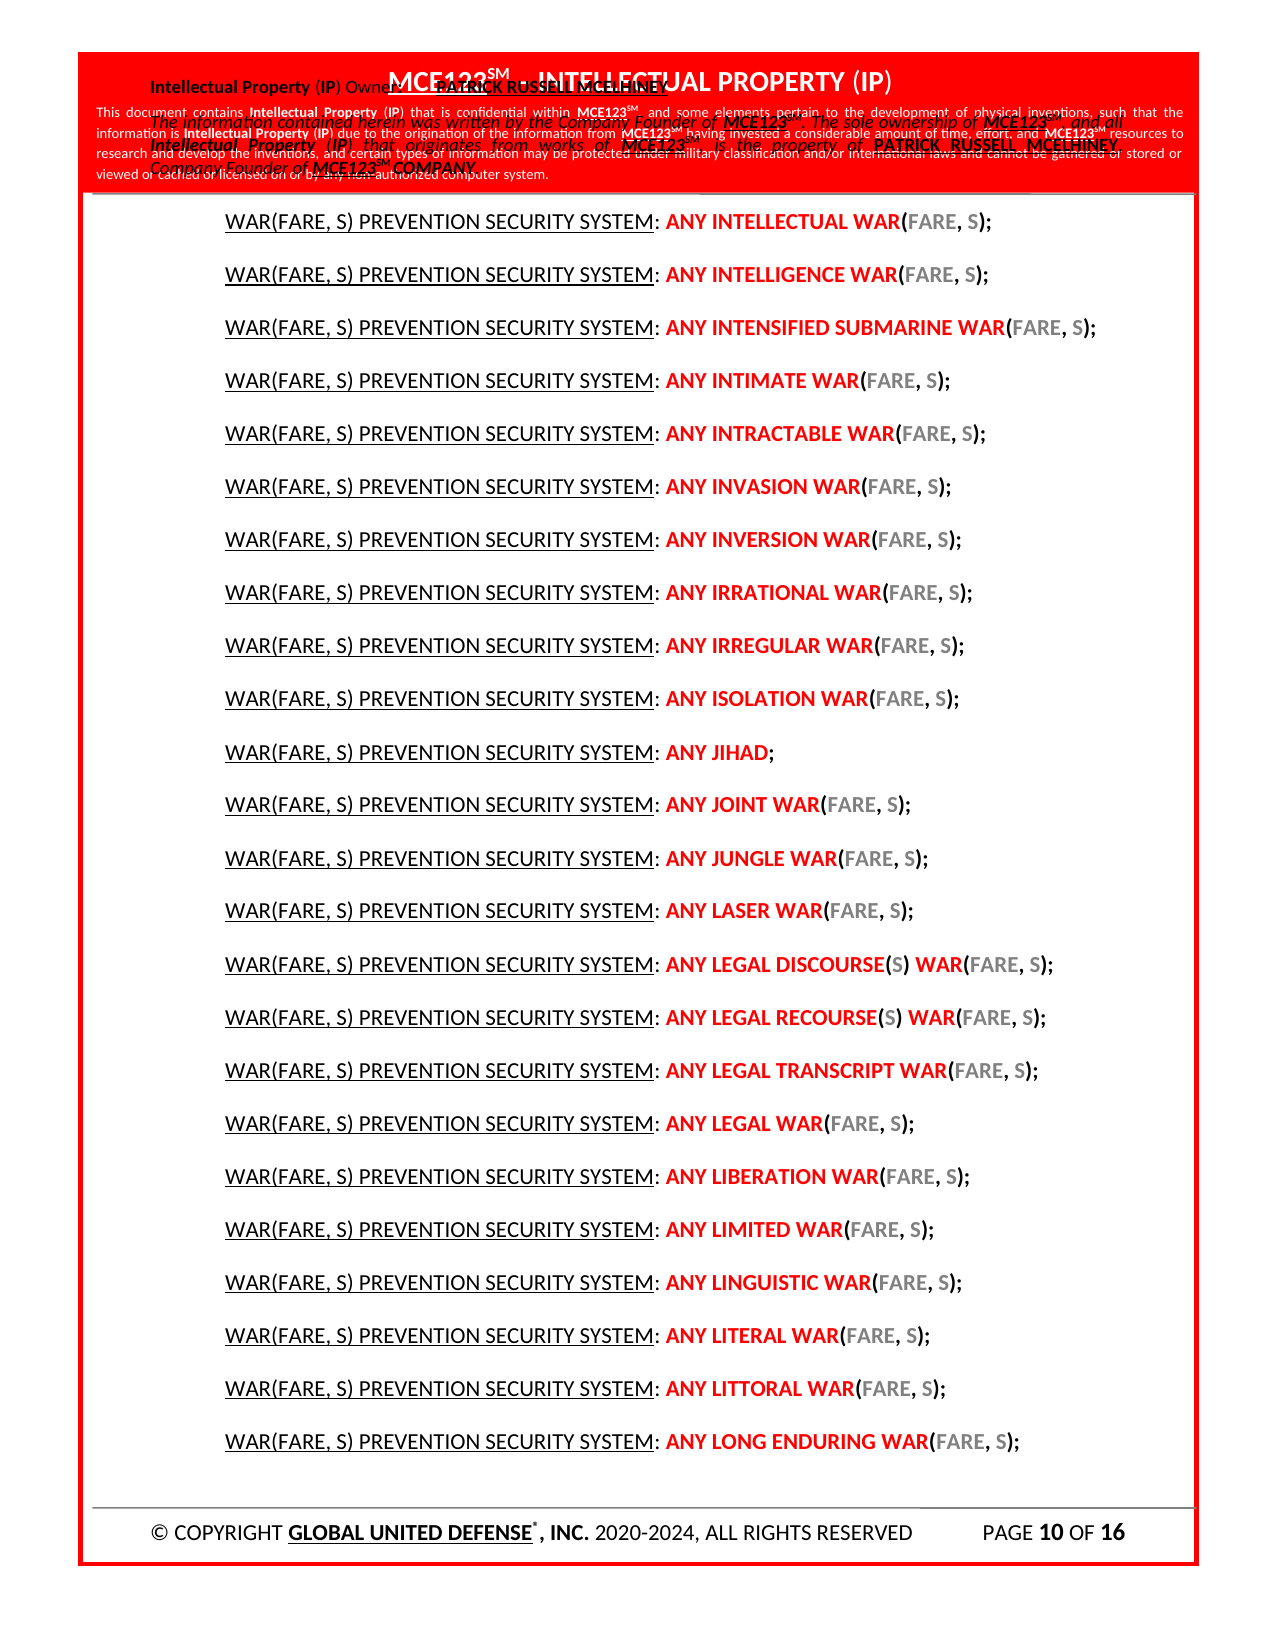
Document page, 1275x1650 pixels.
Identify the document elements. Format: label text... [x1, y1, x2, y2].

text WAR(FARE, S) PREVENTION SECURITY SYSTEM: ANY LITERAL WAR(FARE, S); [225, 1321, 1125, 1349]
text WAR(FARE, S) PREVENTION SECURITY SYSTEM: ANY LEGAL RECOURSE(S) WAR(FARE, S); [225, 1003, 1125, 1031]
text WAR(FARE, S) PREVENTION SECURITY SYSTEM: ANY INTELLECTUAL WAR(FARE, S); [225, 207, 1125, 235]
text WAR(FARE, S) PREVENTION SECURITY SYSTEM: ANY JUNGLE WAR(FARE, S); [225, 844, 1125, 872]
text WAR(FARE, S) PREVENTION SECURITY SYSTEM: ANY INVASION WAR(FARE, S); [225, 472, 1125, 501]
text WAR(FARE, S) PREVENTION SECURITY SYSTEM: ANY LONG ENDURING WAR(FARE, S); [225, 1427, 1125, 1455]
text WAR(FARE, S) PREVENTION SECURITY SYSTEM: ANY IRREGULAR WAR(FARE, S); [225, 632, 1125, 659]
text WAR(FARE, S) PREVENTION SECURITY SYSTEM: ANY LINGUISTIC WAR(FARE, S); [225, 1268, 1125, 1296]
text WAR(FARE, S) PREVENTION SECURITY SYSTEM: ANY LEGAL DISCOURSE(S) WAR(FARE, S); [225, 950, 1125, 978]
text WAR(FARE, S) PREVENTION SECURITY SYSTEM: ANY LEGAL TRANSCRIPT WAR(FARE, S); [225, 1056, 1125, 1084]
text WAR(FARE, S) PREVENTION SECURITY SYSTEM: ANY LIMITED WAR(FARE, S); [225, 1215, 1125, 1243]
text WAR(FARE, S) PREVENTION SECURITY SYSTEM: ANY ISOLATION WAR(FARE, S); [225, 684, 1125, 713]
text WAR(FARE, S) PREVENTION SECURITY SYSTEM: ANY IRRATIONAL WAR(FARE, S); [225, 578, 1125, 607]
text WAR(FARE, S) PREVENTION SECURITY SYSTEM: ANY INTRACTABLE WAR(FARE, S); [225, 419, 1125, 447]
text WAR(FARE, S) PREVENTION SECURITY SYSTEM: ANY INTENSIFIED SUBMARINE WAR(FARE, S); [225, 313, 1125, 341]
text WAR(FARE, S) PREVENTION SECURITY SYSTEM: ANY INTELLIGENCE WAR(FARE, S); [225, 260, 1125, 288]
text WAR(FARE, S) PREVENTION SECURITY SYSTEM: ANY LASER WAR(FARE, S); [225, 897, 1125, 925]
text WAR(FARE, S) PREVENTION SECURITY SYSTEM: ANY JOINT WAR(FARE, S); [225, 791, 1125, 819]
text WAR(FARE, S) PREVENTION SECURITY SYSTEM: ANY LIBERATION WAR(FARE, S); [225, 1162, 1125, 1190]
text WAR(FARE, S) PREVENTION SECURITY SYSTEM: ANY INTIMATE WAR(FARE, S); [225, 366, 1125, 394]
text WAR(FARE, S) PREVENTION SECURITY SYSTEM: ANY LEGAL WAR(FARE, S); [225, 1109, 1125, 1137]
text WAR(FARE, S) PREVENTION SECURITY SYSTEM: ANY INVERSION WAR(FARE, S); [225, 526, 1125, 553]
text WAR(FARE, S) PREVENTION SECURITY SYSTEM: ANY JIHAD; [225, 738, 1125, 766]
text WAR(FARE, S) PREVENTION SECURITY SYSTEM: ANY LITTORAL WAR(FARE, S); [225, 1374, 1125, 1402]
